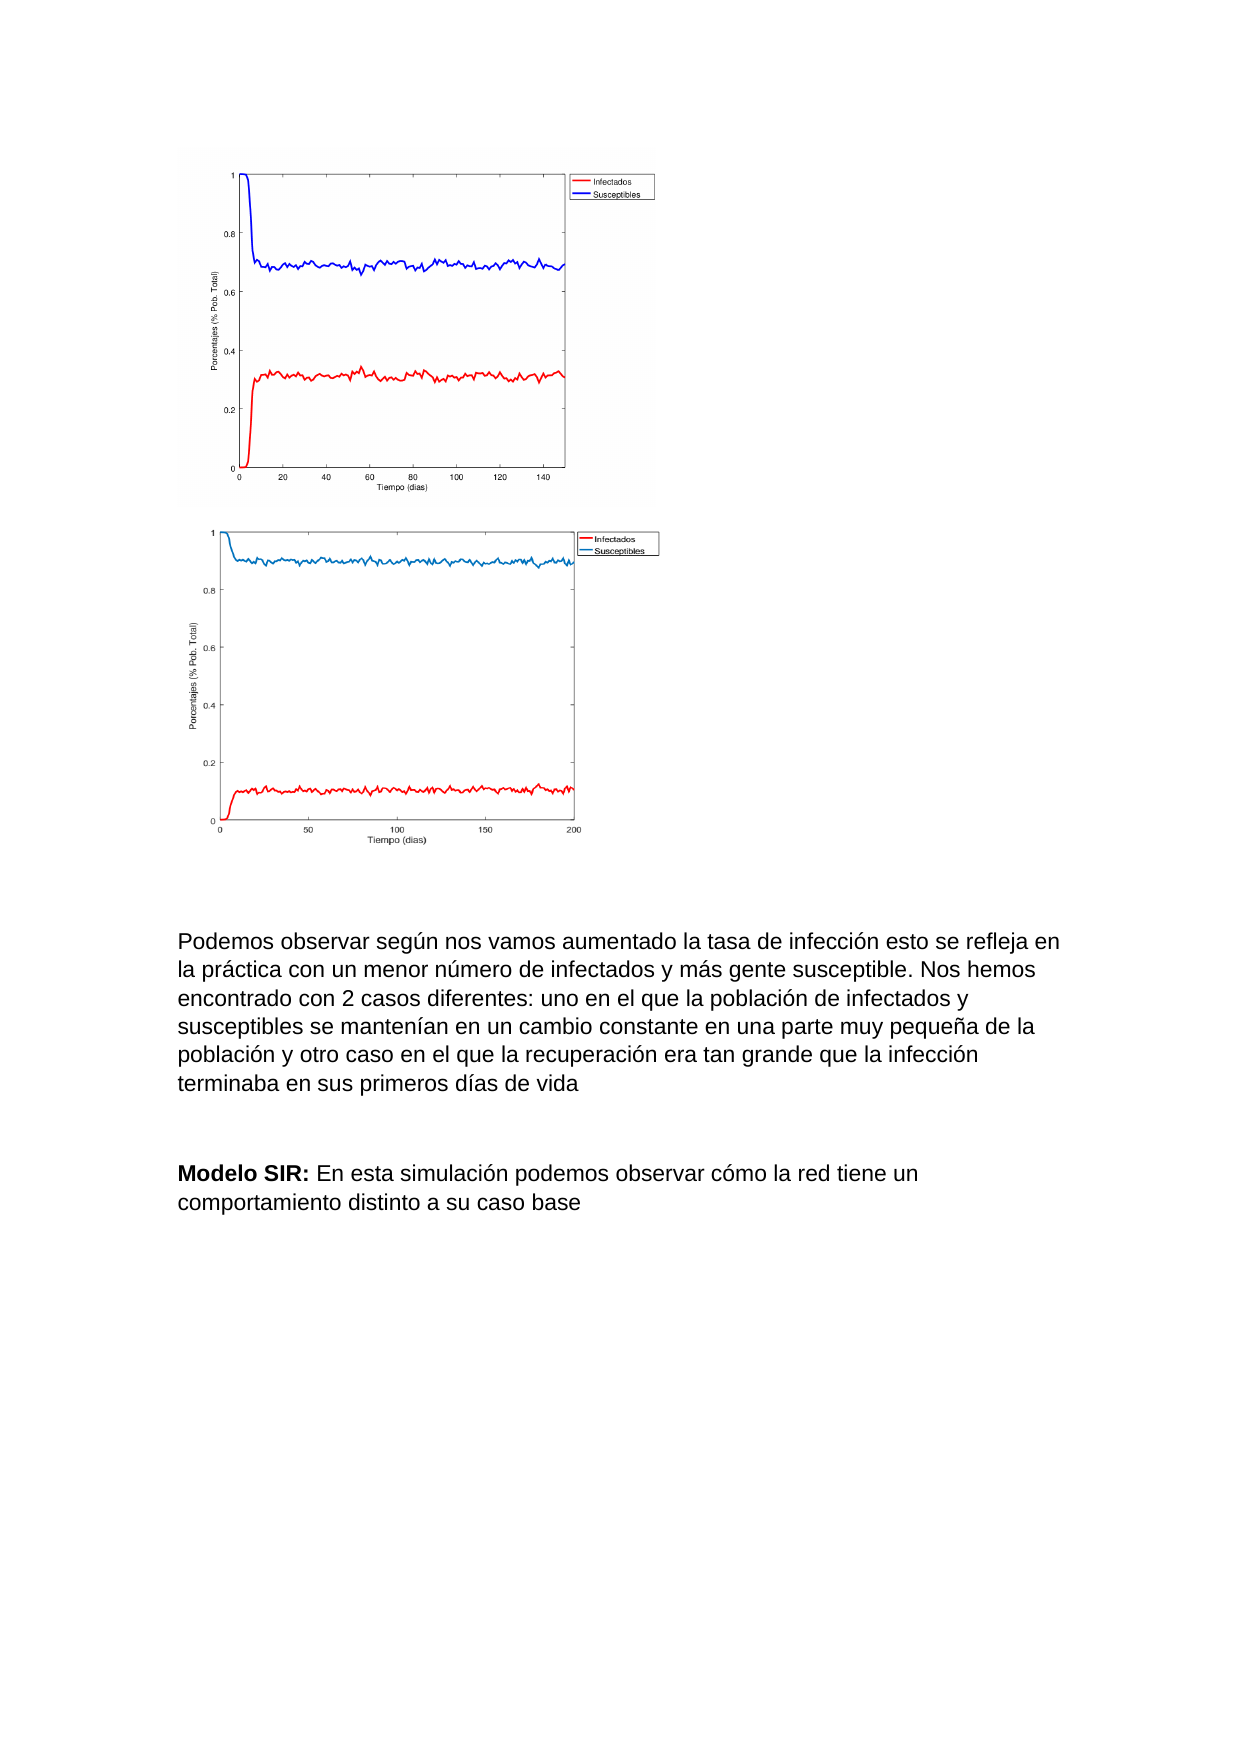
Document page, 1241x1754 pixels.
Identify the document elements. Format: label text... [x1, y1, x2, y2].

picture [177, 147, 657, 507]
text Podemos observar según nos vamos aumentado la tasa de infección esto se refleja en la práctica con un menor número de infectados y más gente susceptible. Nos hemos encontrado con 2 casos diferentes: uno en el que la población de infectados y susceptibles se mantenían en un cambio constante en una parte muy pequeña de la población y otro caso en el que la recuperación era tan grande que la infección terminaba en sus primeros días de vida [177, 928, 1063, 1096]
text Modelo SIR: En esta simulación podemos observar cómo la red tiene un comportamiento distinto a su caso base [177, 1160, 1063, 1215]
picture [177, 509, 673, 864]
